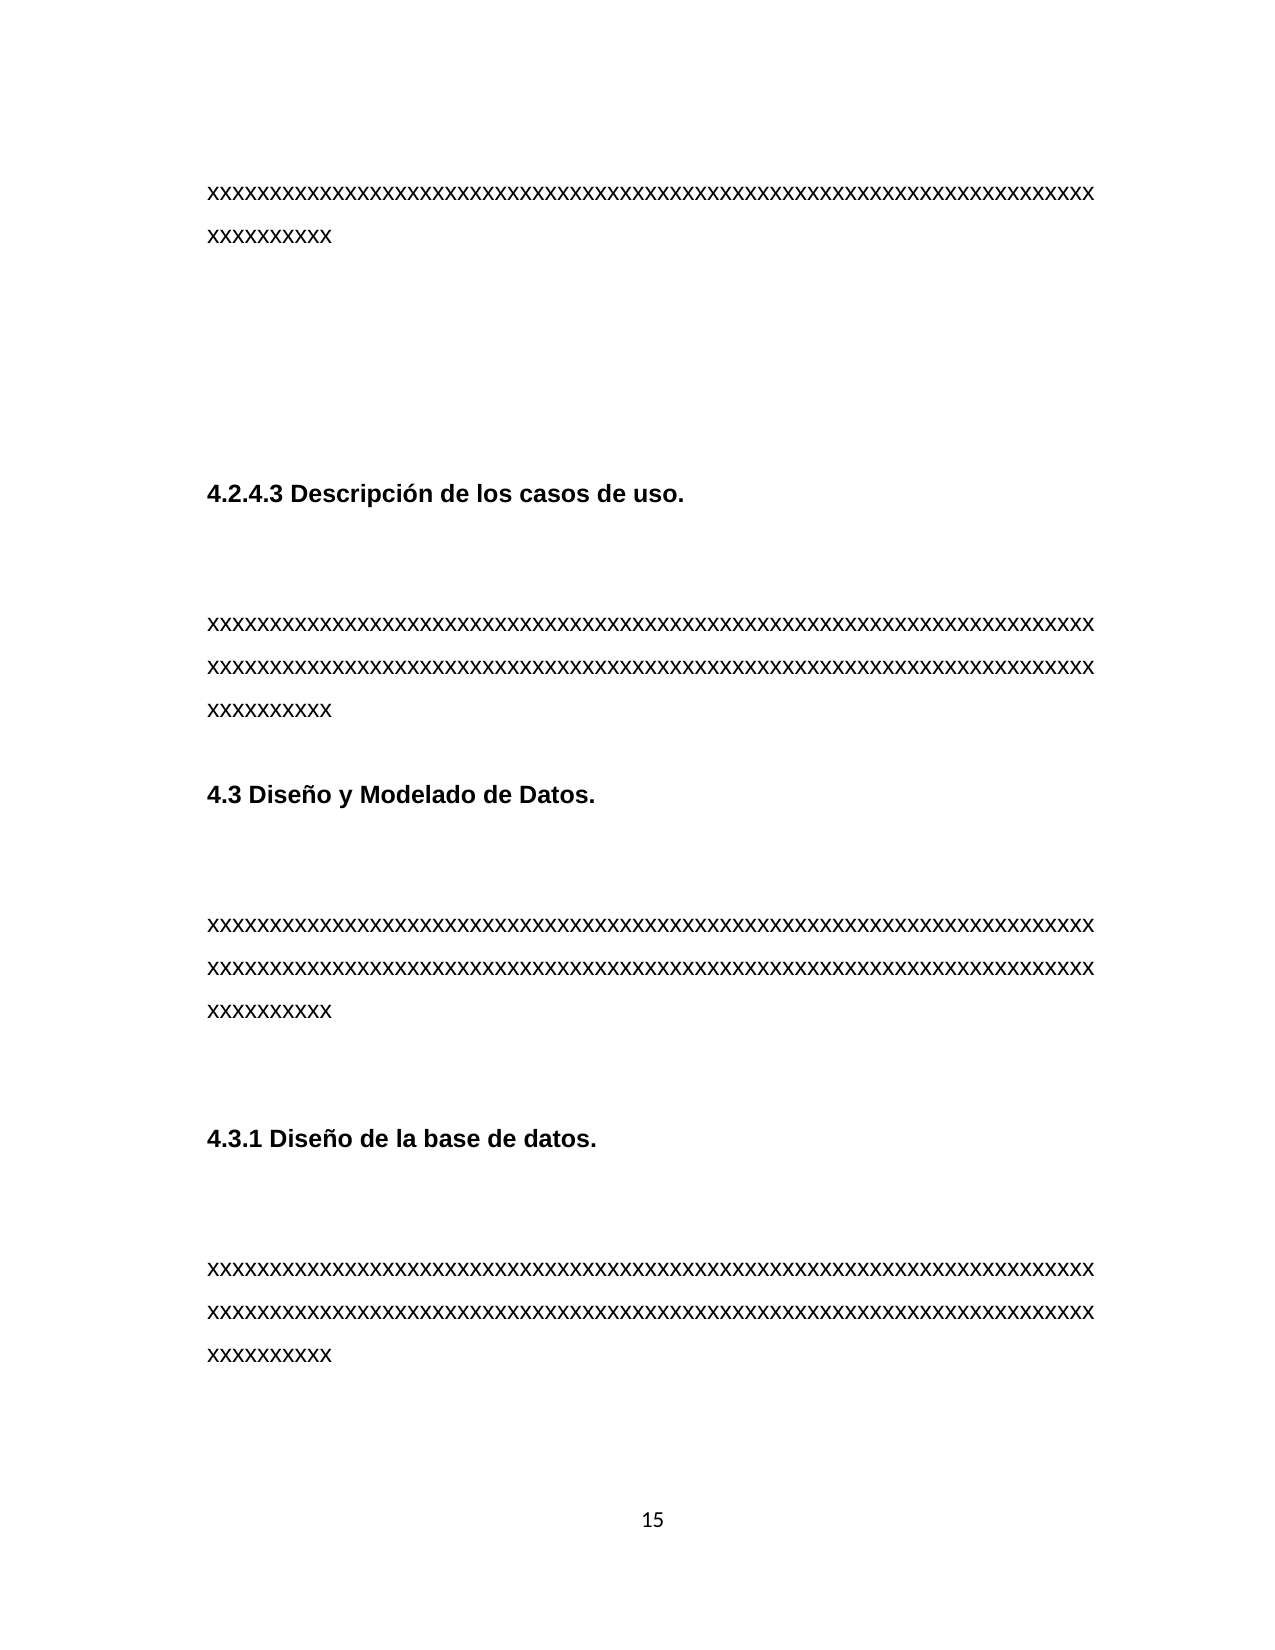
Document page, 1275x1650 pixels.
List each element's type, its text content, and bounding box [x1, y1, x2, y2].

text 4.2.4.3 Descripción de los casos de uso. [207, 479, 1098, 508]
text 4.3 Diseño y Modelado de Datos. [207, 780, 1098, 809]
text 4.3.1 Diseño de la base de datos. [207, 1124, 1098, 1153]
